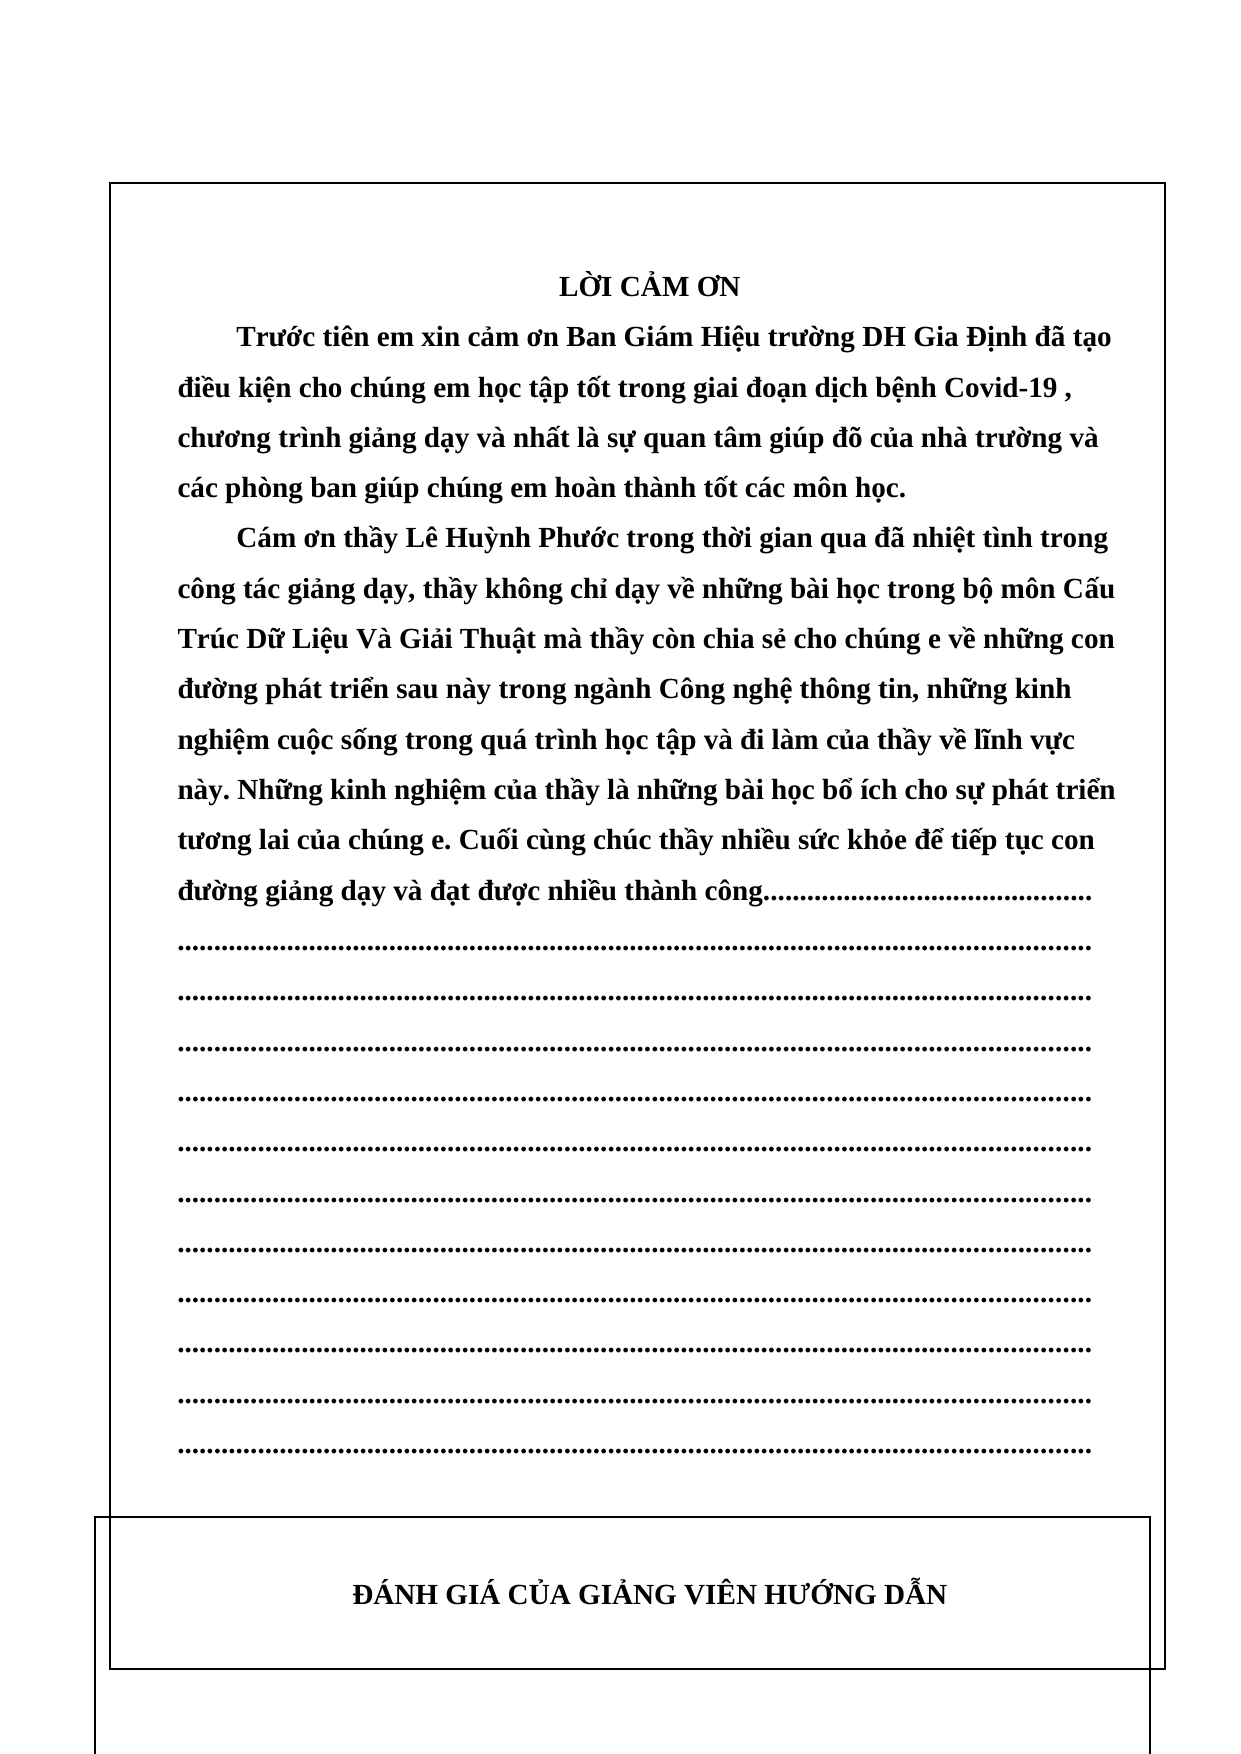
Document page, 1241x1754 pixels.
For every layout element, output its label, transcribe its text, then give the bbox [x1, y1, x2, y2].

text Trước tiên em xin cảm ơn Ban Giám Hiệu trường DH Gia Định đã tạo điều kiện cho chúng em học tập tốt trong giai đoạn dịch bệnh Covid-19 , chương trình giảng dạy và nhất là sự quan tâm giúp đõ của nhà trường và các phòng ban giúp chúng em hoàn thành tốt các môn học. [177, 319, 1122, 504]
text Cám ơn thầy Lê Huỳnh Phước trong thời gian qua đã nhiệt tình trong công tác giảng dạy, thầy không chỉ dạy về những bài học trong bộ môn Cấu Trúc Dữ Liệu Và Giải Thuật mà thầy còn chia sẻ cho chúng e về những con đường phát triển sau này trong ngành Công nghệ thông tin, những kinh nghiệm cuộc sống trong quá trình học tập và đi làm của thầy về lĩnh vực này. Những kinh nghiệm của thầy là những bài học bổ ích cho sự phát triển tương lai của chúng e. Cuối cùng chúc thầy nhiều sức khỏe để tiếp tục con đường giảng dạy và đạt được nhiều thành công. [177, 521, 1122, 1460]
text ĐÁNH GIÁ CỦA GIẢNG VIÊN HƯỚNG DẪN [177, 1577, 1122, 1611]
text LỜI CẢM ƠN [177, 269, 1122, 303]
